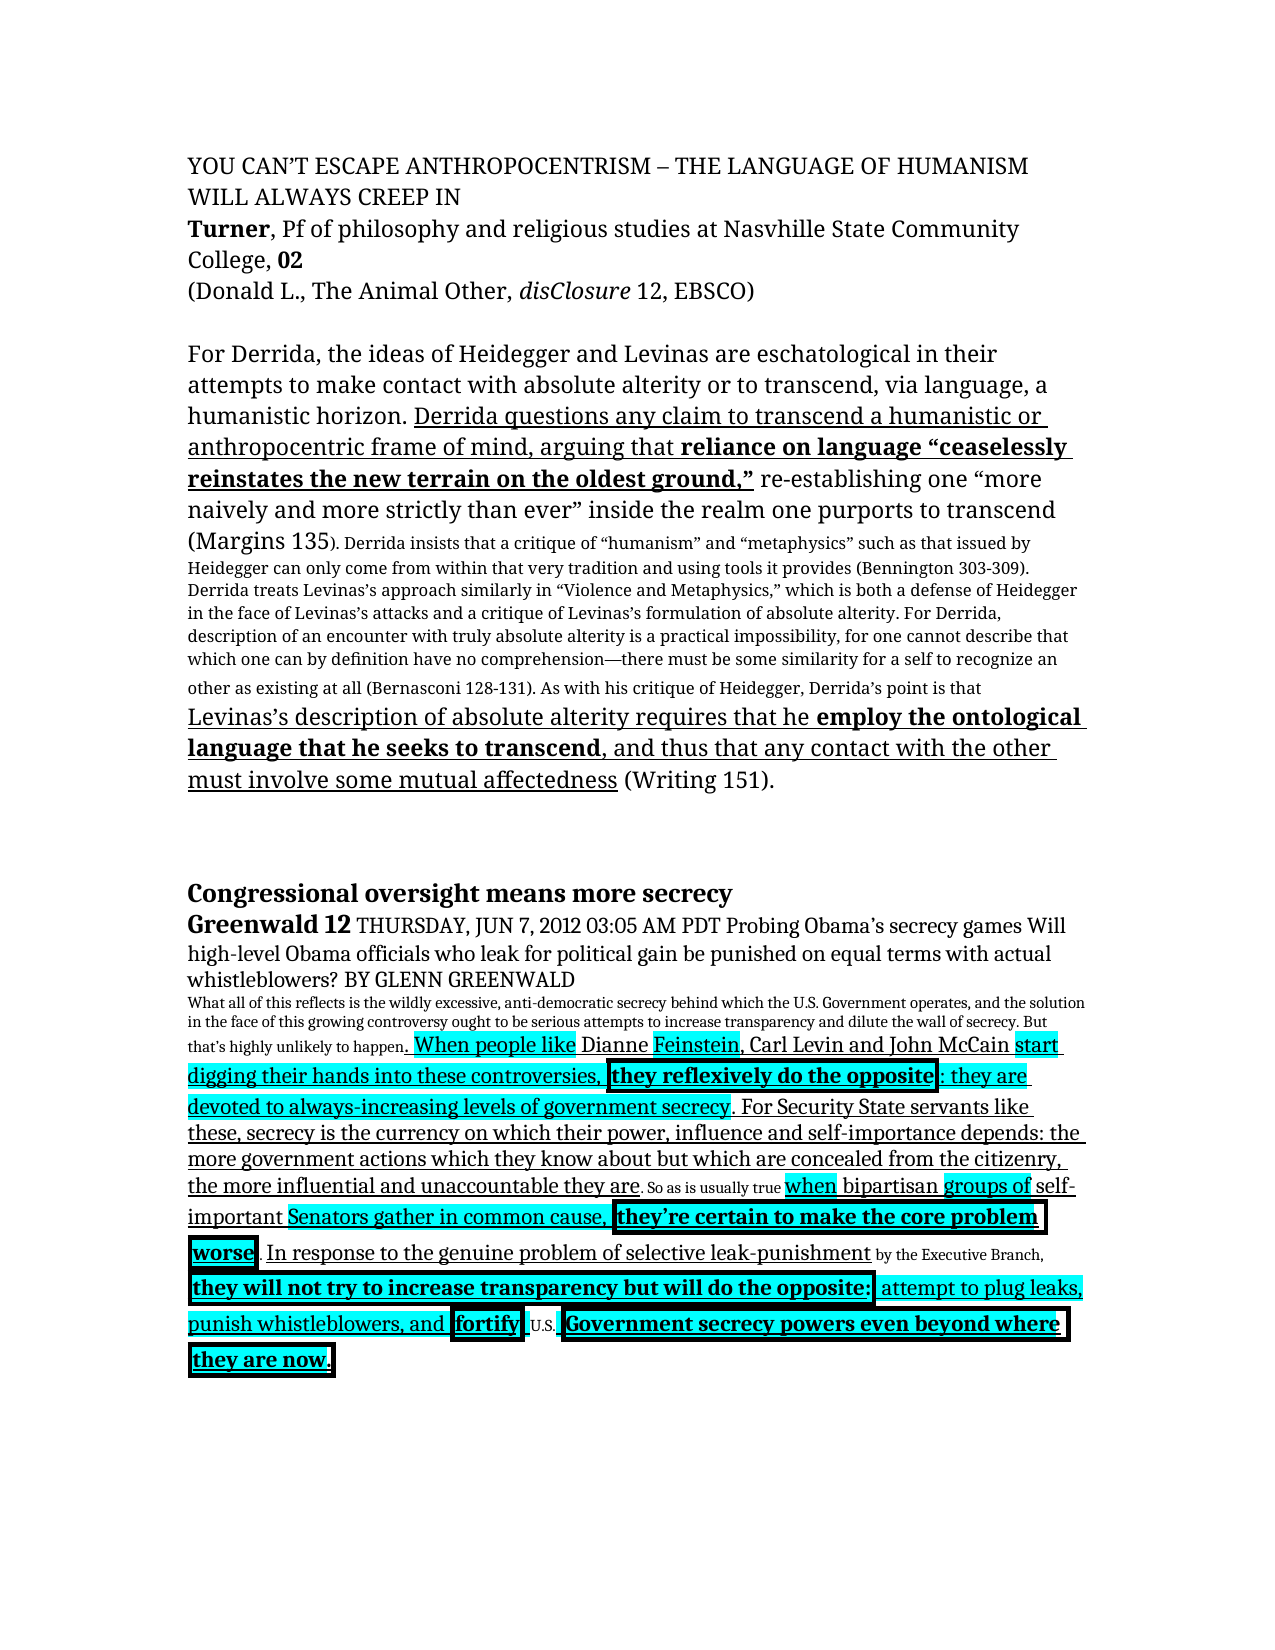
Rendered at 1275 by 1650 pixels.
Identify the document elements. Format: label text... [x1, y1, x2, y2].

text (Donald L., The Animal Other, disClosure 12, EBSCO) [187, 275, 1087, 306]
text Greenwald 12 THURSDAY, JUN 7, 2012 03:05 AM PDT Probing Obama’s secrecy games Will high-level Obama officials who leak for political gain be punished on equal terms with actual whistleblowers? BY GLENN GREENWALD [187, 909, 1087, 993]
text Turner, Pf of philosophy and religious studies at Nasvhille State Community College, 02 [187, 212, 1087, 275]
text What all of this reflects is the wildly excessive, anti-democratic secrecy behind which the U.S. Government operates, and the solution in the face of this growing controversy ought to be serious attempts to increase transparency and dilute the wall of secrecy. But that’s highly unlikely to happen. When people like Dianne Feinstein, Carl Levin and John McCain start digging their hands into these controversies, they reflexively do the opposite: they are devoted to always-increasing levels of government secrecy. For Security State servants like these, secrecy is the currency on which their power, influence and self-importance depends: the more government actions which they know about but which are concealed from the citizenry, the more influential and unaccountable they are. So as is usually true when bipartisan groups of self-important Senators gather in common cause, they’re certain to make the core problem worse. In response to the genuine problem of selective leak-punishment by the Executive Branch, they will not try to increase transparency but will do the opposite: attempt to plug leaks, punish whistleblowers, and fortify U.S. Government secrecy powers even beyond where they are now. [187, 993, 1087, 1378]
text YOU CAN’T ESCAPE ANTHROPOCENTRISM – THE LANGUAGE OF HUMANISM WILL ALWAYS CREEP IN [187, 150, 1087, 212]
text For Derrida, the ideas of Heidegger and Levinas are eschatological in their attempts to make contact with absolute alterity or to transcend, via language, a humanistic horizon. Derrida questions any claim to transcend a humanistic or anthropocentric frame of mind, arguing that reliance on language “ceaselessly reinstates the new terrain on the oldest ground,” re-establishing one “more naively and more strictly than ever” inside the realm one purports to transcend (Margins 135). Derrida insists that a critique of “humanism” and “metaphysics” such as that issued by Heidegger can only come from within that very tradition and using tools it provides (Bennington 303-309). Derrida treats Levinas’s approach similarly in “Violence and Metaphysics,” which is both a defense of Heidegger in the face of Levinas’s attacks and a critique of Levinas’s formulation of absolute alterity. For Derrida, description of an encounter with truly absolute alterity is a practical impossibility, for one cannot describe that which one can by definition have no comprehension—there must be some similarity for a self to recognize an other as existing at all (Bernasconi 128-131). As with his critique of Heidegger, Derrida’s point is that Levinas’s description of absolute alterity requires that he employ the ontological language that he seeks to transcend, and thus that any contact with the other must involve some mutual affectedness (Writing 151). [187, 337, 1087, 728]
subtitle Congressional oversight means more secrecy [187, 878, 1087, 909]
